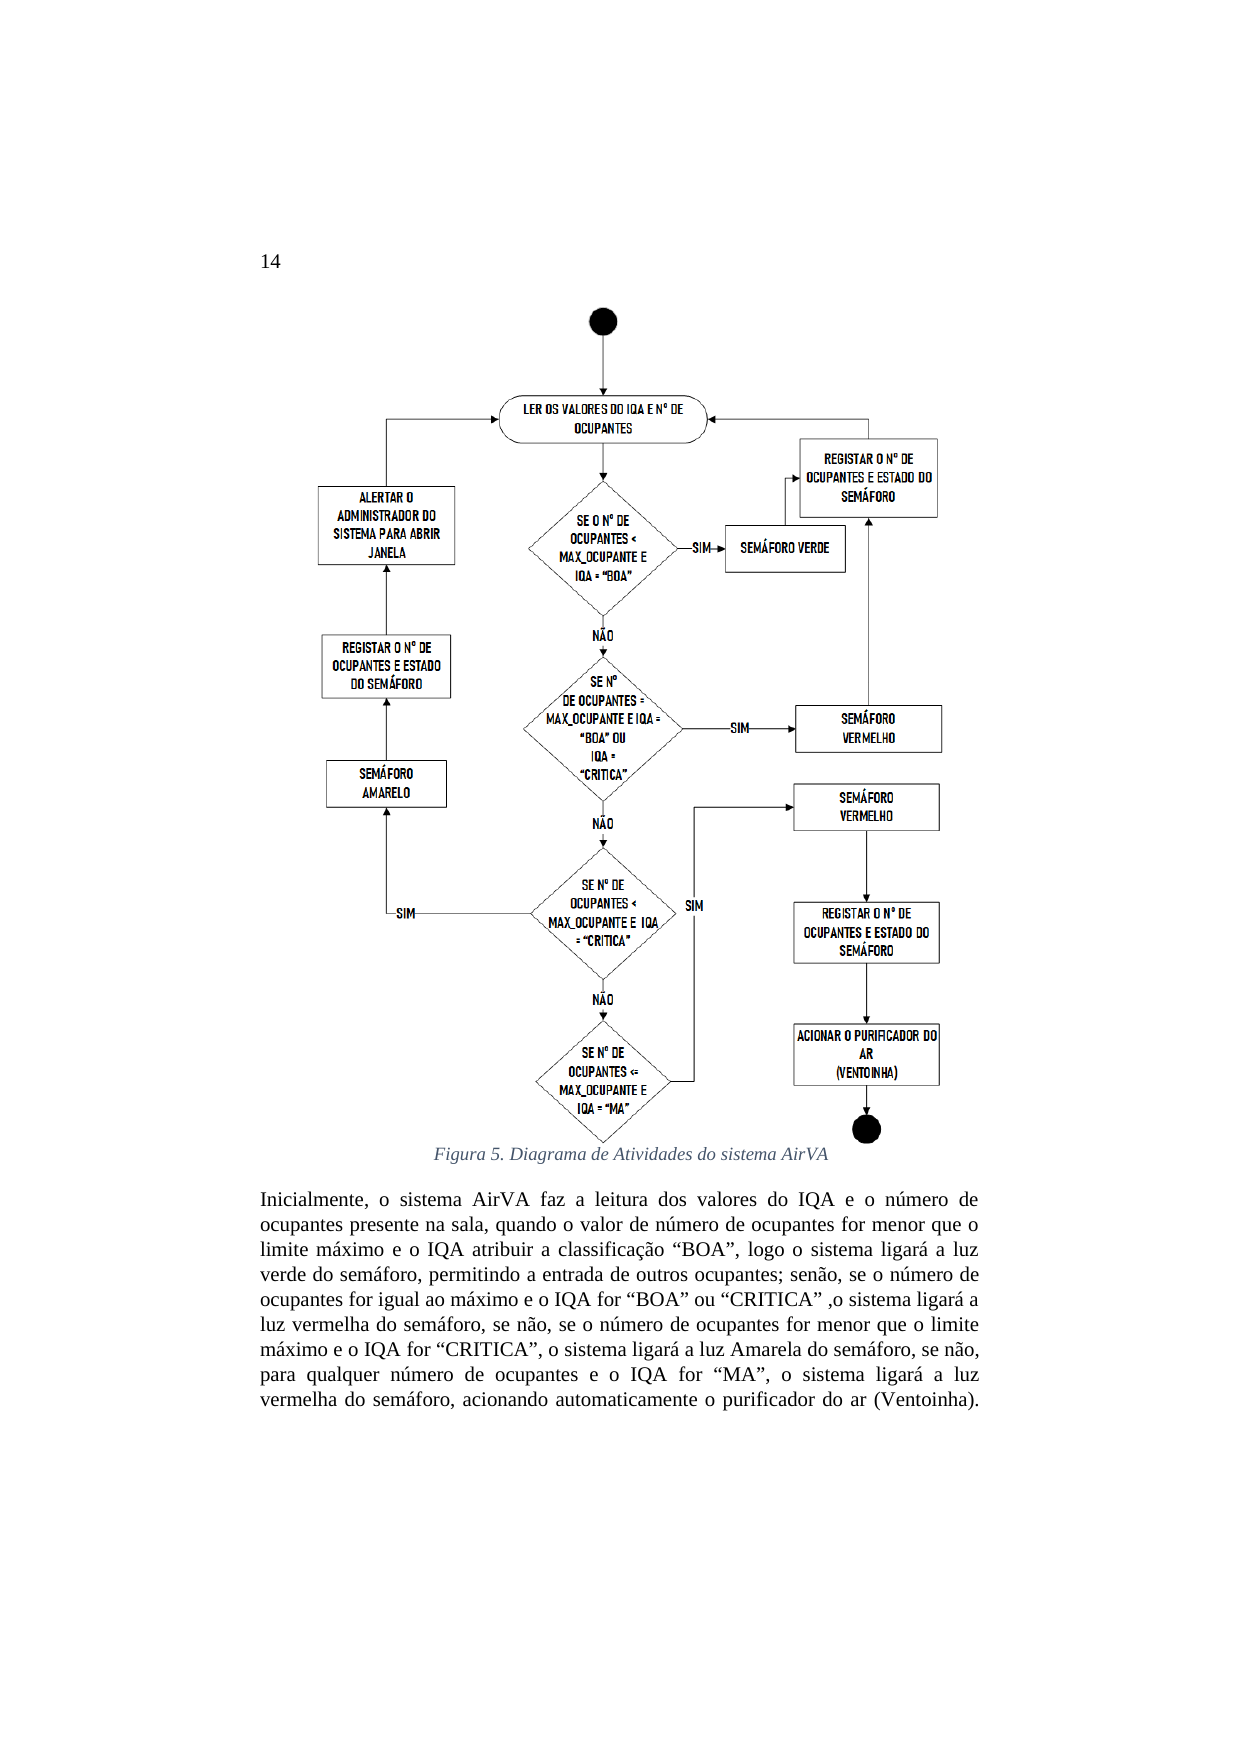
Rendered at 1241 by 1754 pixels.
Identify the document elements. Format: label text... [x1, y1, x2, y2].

text Figura 5. Diagrama de Atividades do sistema AirVA [260, 1143, 980, 1165]
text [260, 1186, 980, 1411]
picture [317, 307, 947, 1144]
